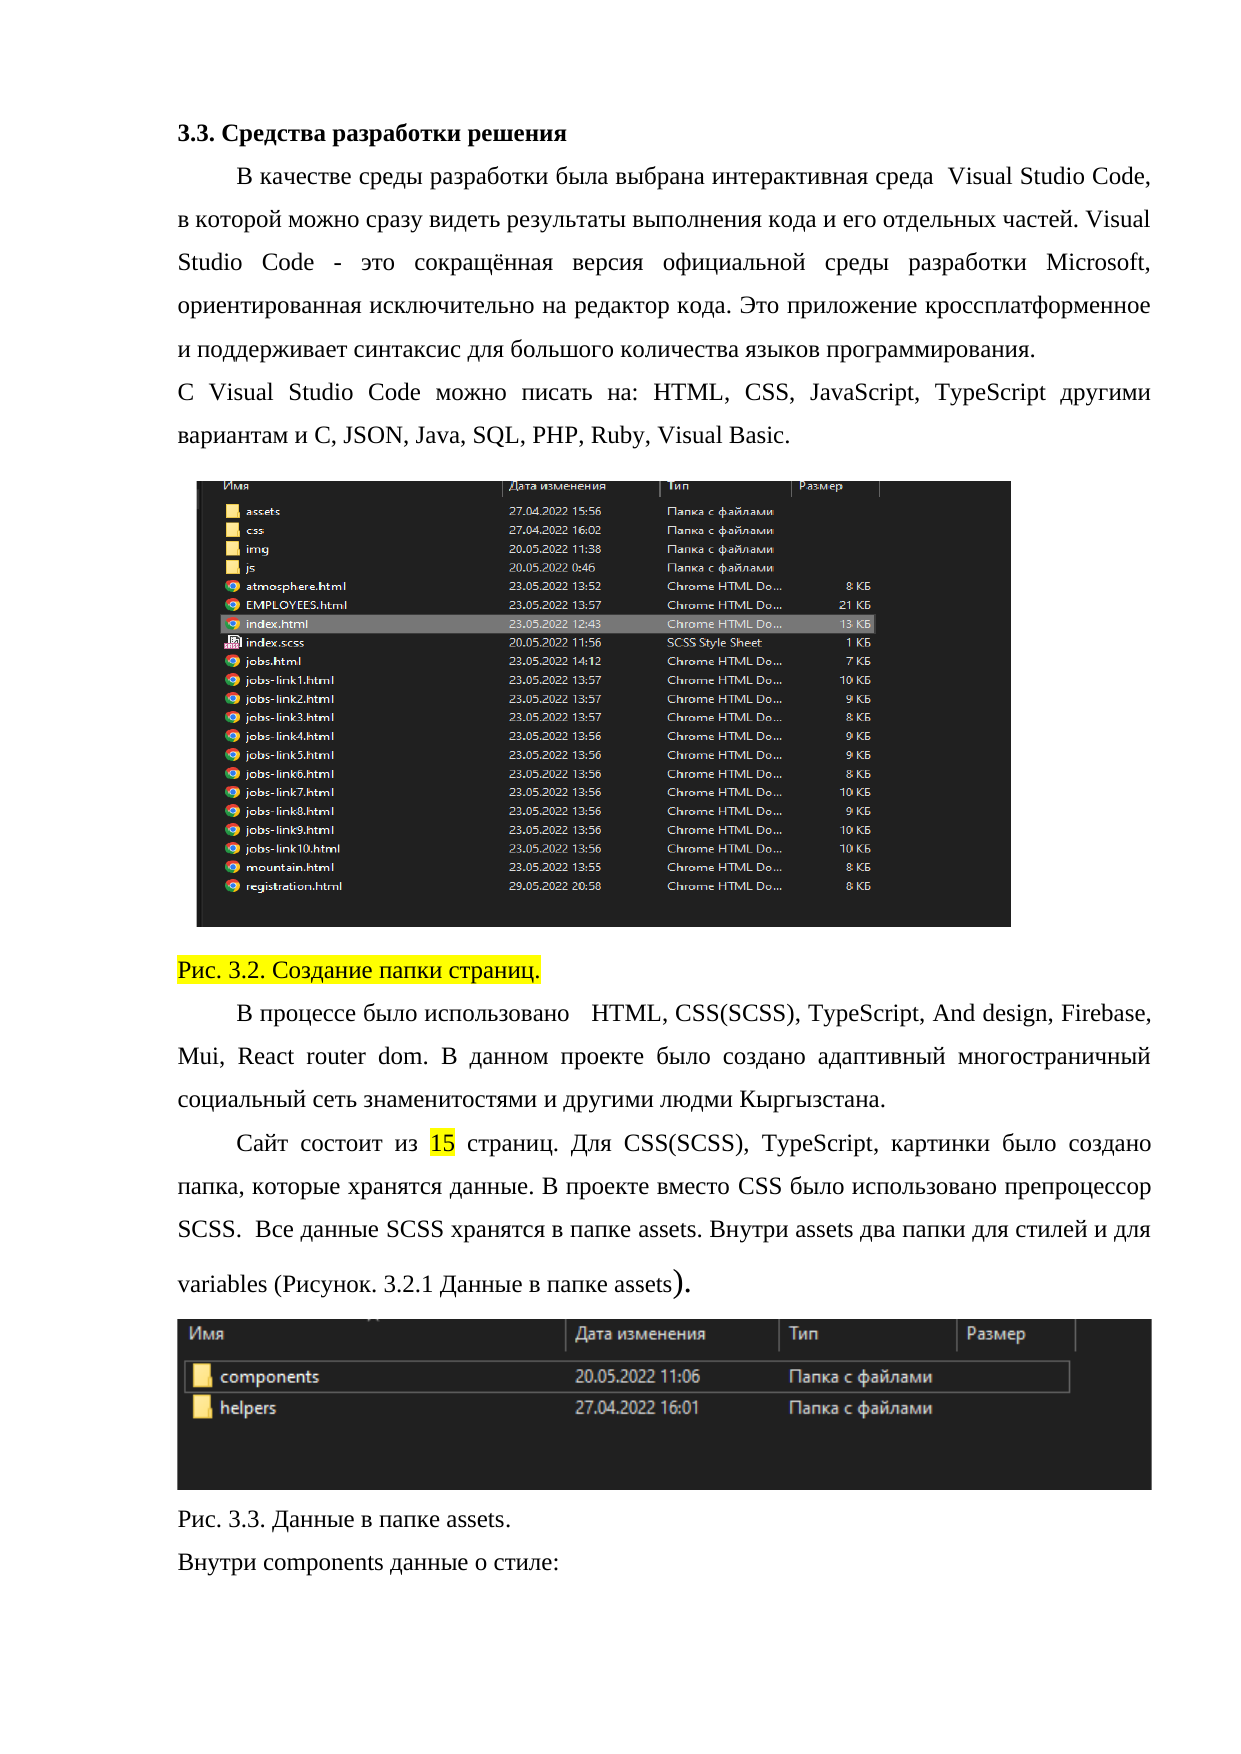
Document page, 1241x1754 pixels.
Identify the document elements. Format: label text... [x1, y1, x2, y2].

text Рис. 3.3. Данные в папке assets. [177, 1504, 1152, 1533]
picture [196, 481, 1011, 927]
text Внутри components данные о стиле: [177, 1547, 1152, 1576]
text В процессе было использовано HTML, CSS(SCSS), TypeScript, And design, Firebase, Mui, React router dom. В данном проекте было создано адаптивный многостраничный социальный сеть знаменитостями и другими людми Кыргызстана. [177, 998, 1152, 1113]
picture [177, 1319, 1152, 1490]
text 3.3. Средства разработки решения [177, 118, 1152, 147]
text В качестве среды разработки была выбрана интерактивная среда Visual Studio Code, в которой можно сразу видеть результаты выполнения кода и его отдельных частей. Visual Studio Code - это сокращённая версия официальной среды разработки Microsoft, ориентированная исключительно на редактор кода. Это приложение кроссплатформенное и поддерживает синтаксис для большого количества языков программирования. [177, 161, 1152, 362]
text Сайт состоит из 15 страниц. Для CSS(SCSS), TypeScript, картинки было создано папка, которые хранятся данные. В проекте вместо CSS было использовано препроцессор SCSS. Все данные SCSS хранятся в папке assets. Внутри assets два папки для стилей и для variables (Рисунок. 3.2.1 Данные в папке assets). [177, 1128, 1152, 1300]
text С Visual Studio Code можно писать на: HTML, CSS, JavaScript, TypeScript другими вариантам и C, JSON, Java, SQL, PHP, Ruby, Visual Basic. [177, 377, 1152, 449]
